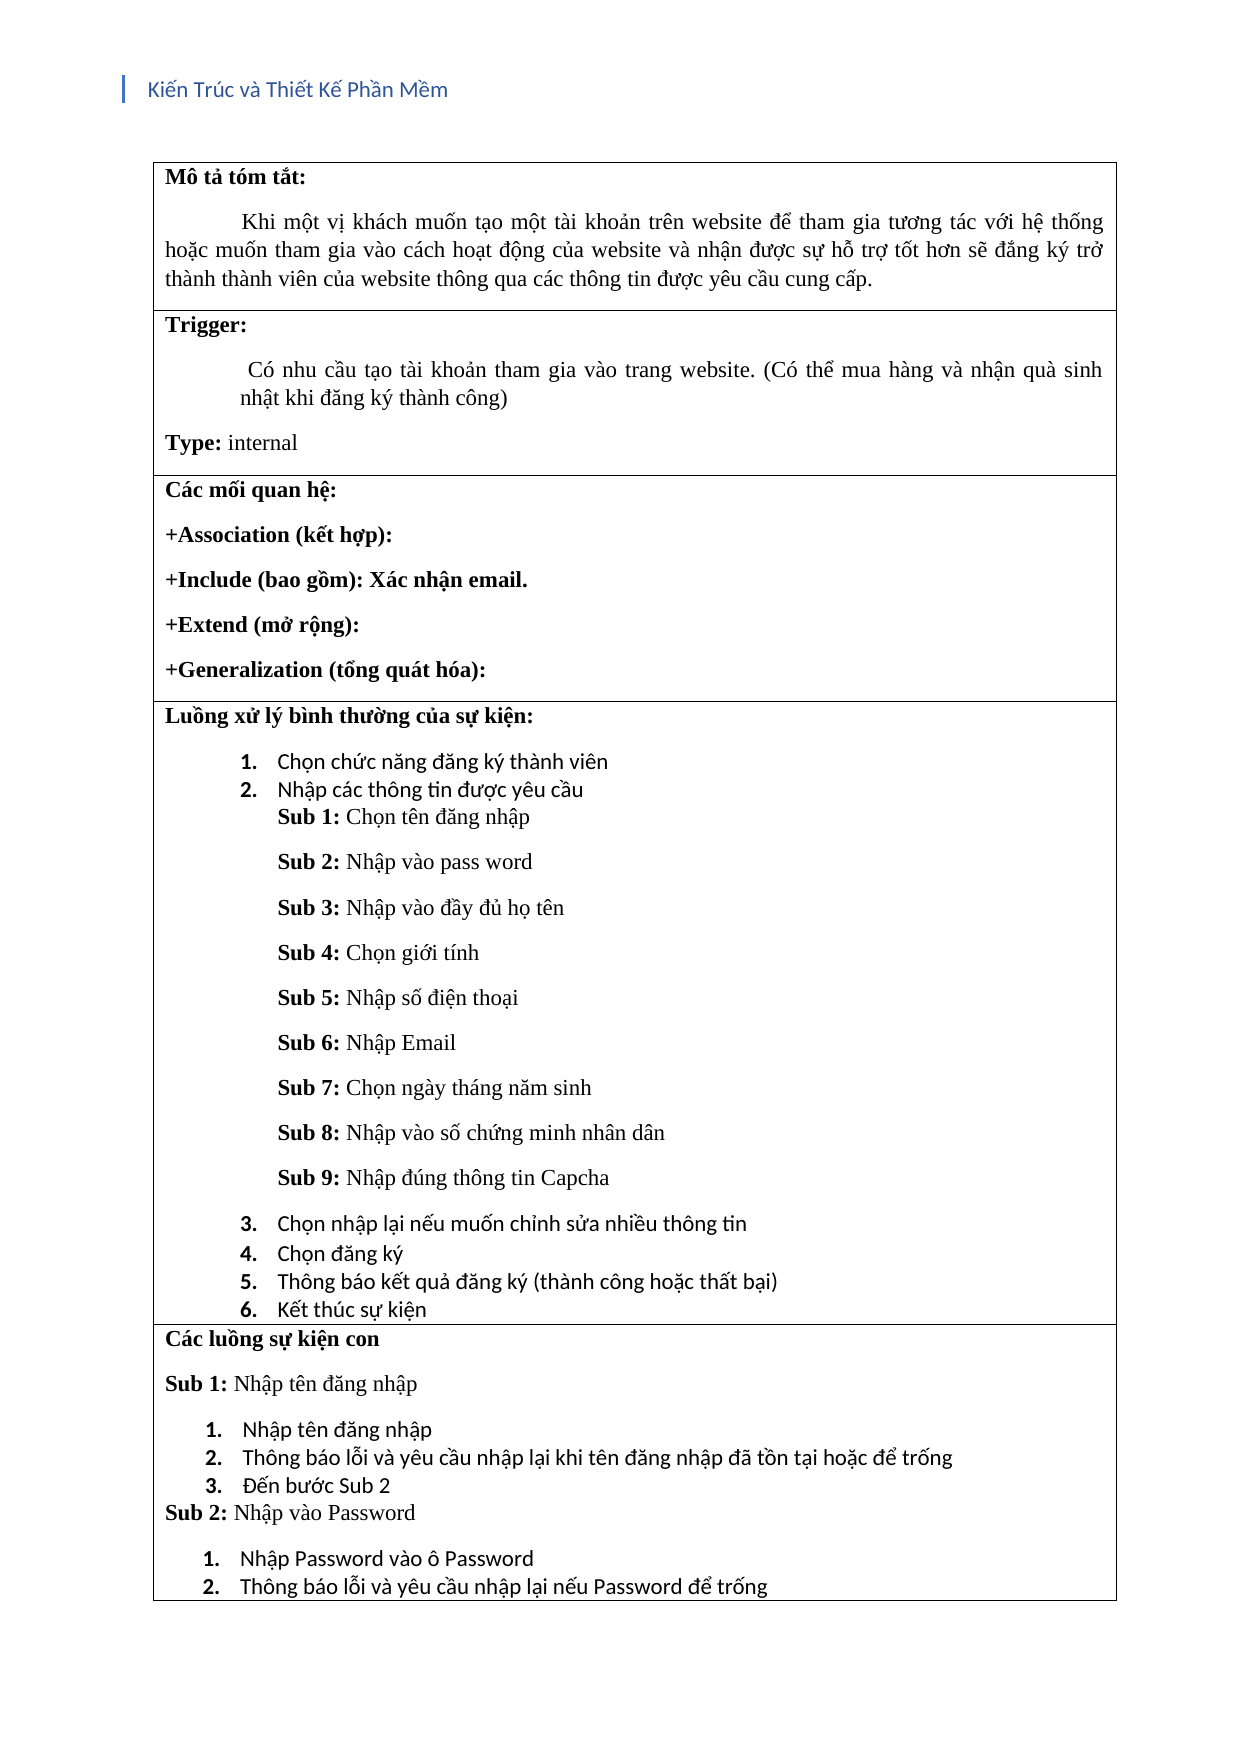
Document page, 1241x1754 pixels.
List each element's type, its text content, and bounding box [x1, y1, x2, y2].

table_cell Trigger: Có nhu cầu tạo tài khoản tham gia vào trang website. (Có thể mua hàng và nhận quà sinh nhật khi đăng ký thành công) Type: internal [154, 311, 1116, 474]
table_cell Các mối quan hệ: +Association (kết hợp): +Include (bao gồm): Xác nhận email. +Extend (mở rộng): +Generalization (tổng quát hóa): [154, 476, 1116, 701]
table_cell Mô tả tóm tắt: Khi một vị khách muốn tạo một tài khoản trên website để tham gia tương tác với hệ thống hoặc muốn tham gia vào cách hoạt động của website và nhận được sự hỗ trợ tốt hơn sẽ đắng ký trở thành thành viên của website thông qua các thông tin được yêu cầu cung cấp. [154, 163, 1116, 310]
table_cell Luồng xử lý bình thường của sự kiện: Chọn chức năng đăng ký thành viên Nhập các thông tin được yêu cầu Sub 1: Chọn tên đăng nhập Sub 2: Nhập vào pass word Sub 3: Nhập vào đầy đủ họ tên Sub 4: Chọn giới tính Sub 5: Nhập số điện thoại Sub 6: Nhập Email Sub 7: Chọn ngày tháng năm sinh Sub 8: Nhập vào số chứng minh nhân dân Sub 9: Nhập đúng thông tin Capcha Chọn nhập lại nếu muốn chỉnh sửa nhiều thông tin Chọn đăng ký Thông báo kết quả đăng ký (thành công hoặc thất bại) Kết thúc sự kiện [154, 702, 1116, 1323]
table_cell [154, 1325, 1116, 1600]
